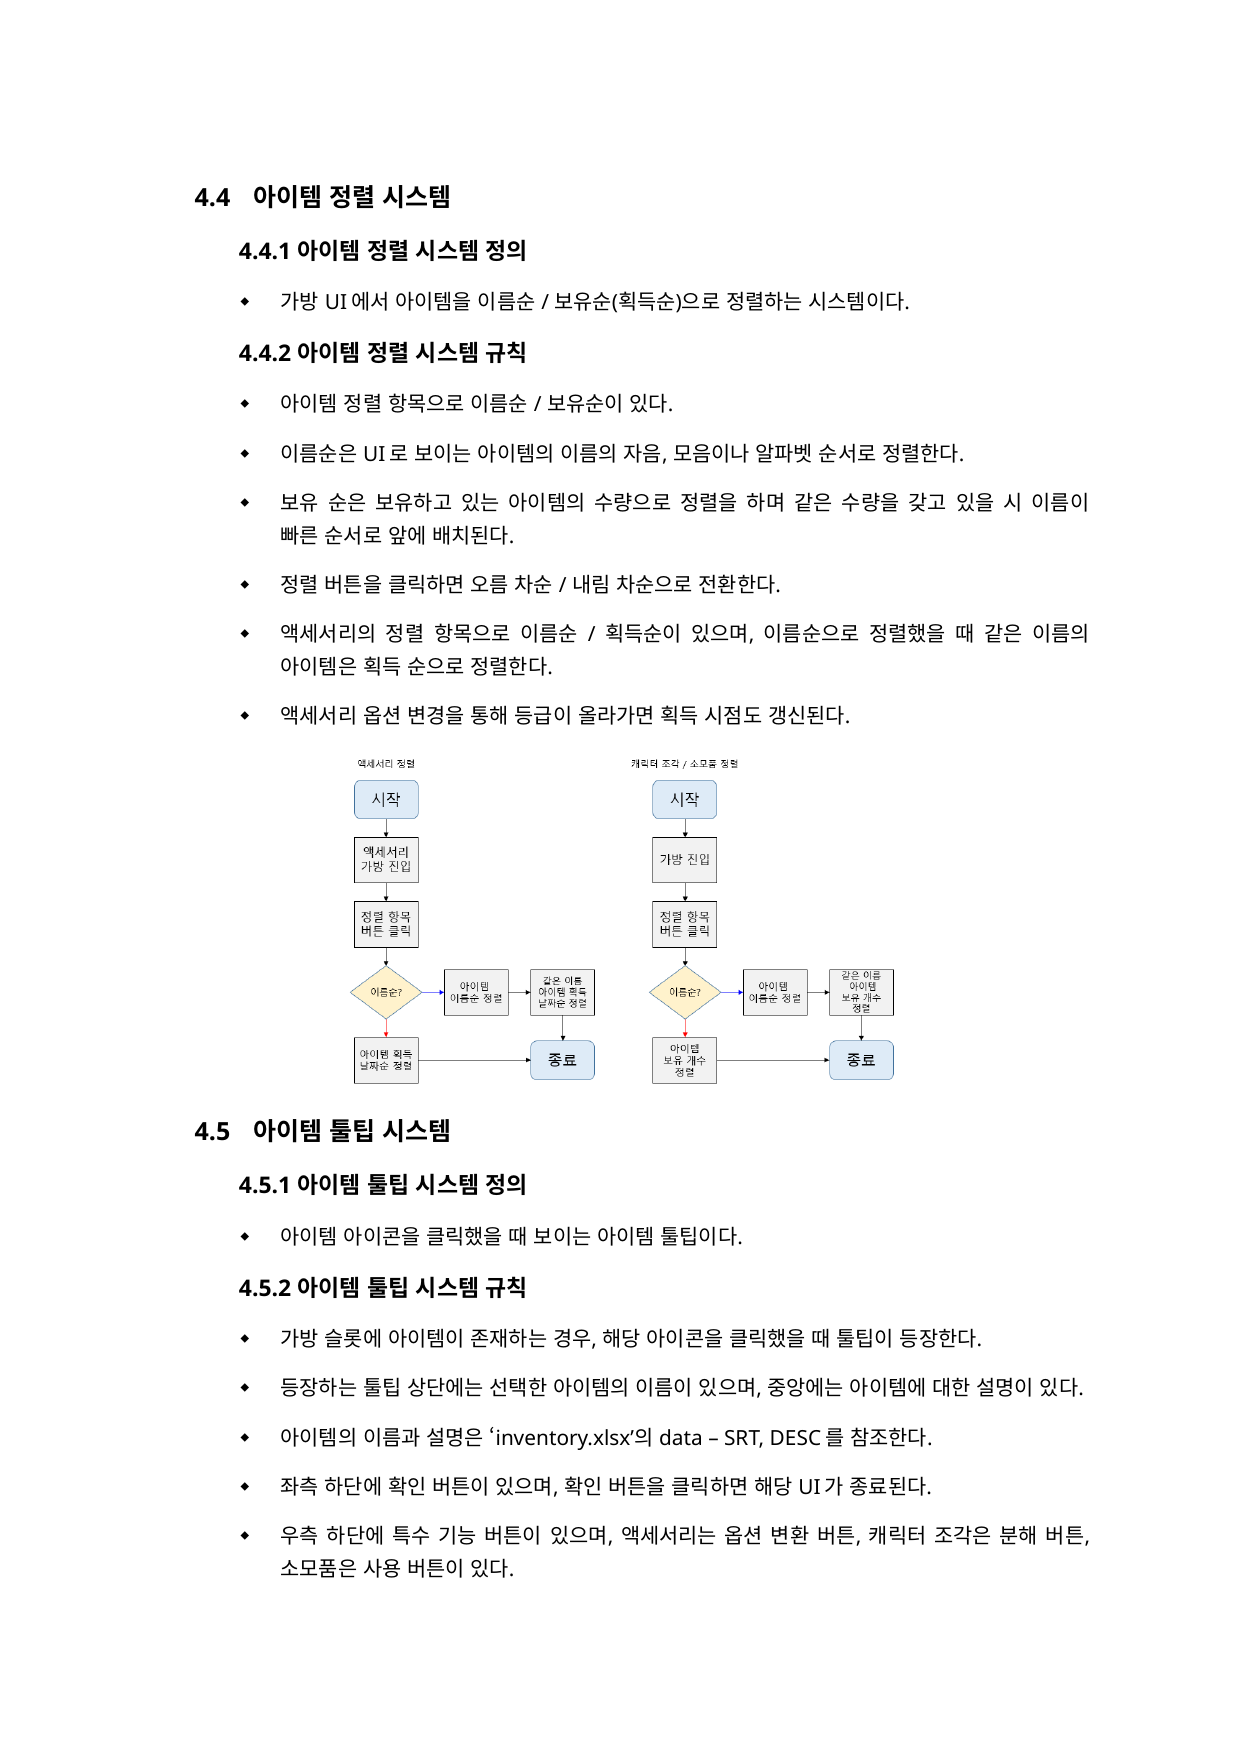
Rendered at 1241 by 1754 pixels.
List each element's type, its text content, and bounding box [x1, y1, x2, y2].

subtitle 아이템 정렬 시스템 정의 [239, 233, 1090, 266]
picture [334, 749, 906, 1093]
list 가방 UI에서 아이템을 이름순 / 보유순(획득순)으로 정렬하는 시스템이다. [239, 286, 1090, 316]
list 액세서리의 정렬 항목으로 이름순 / 획득순이 있으며, 이름순으로 정렬했을 때 같은 이름의 아이템은 획득 순으로 정렬한다. [239, 618, 1090, 681]
list 우측 하단에 특수 기능 버튼이 있으며, 액세서리는 옵션 변환 버튼, 캐릭터 조각은 분해 버튼, 소모품은 사용 버튼이 있다. [239, 1519, 1090, 1582]
list 액세서리 옵션 변경을 통해 등급이 올라가면 획득 시점도 갱신된다. [239, 700, 1090, 730]
list 좌측 하단에 확인 버튼이 있으며, 확인 버튼을 클릭하면 해당 UI가 종료된다. [239, 1470, 1090, 1500]
list 가방 슬롯에 아이템이 존재하는 경우, 해당 아이콘을 클릭했을 때 툴팁이 등장한다. [239, 1322, 1090, 1352]
subtitle 아이템 정렬 시스템 규칙 [239, 335, 1090, 368]
list 이름순은 UI로 보이는 아이템의 이름의 자음, 모음이나 알파벳 순서로 정렬한다. [239, 437, 1090, 467]
subtitle 아이템 정렬 시스템 [194, 177, 1090, 213]
subtitle 아이템 툴팁 시스템 정의 [239, 1167, 1090, 1201]
list 아이템 아이콘을 클릭했을 때 보이는 아이템 툴팁이다. [239, 1220, 1090, 1250]
list 등장하는 툴팁 상단에는 선택한 아이템의 이름이 있으며, 중앙에는 아이템에 대한 설명이 있다. [239, 1371, 1090, 1402]
subtitle 아이템 툴팁 시스템 [194, 1112, 1090, 1148]
list 정렬 버튼을 클릭하면 오름 차순 / 내림 차순으로 전환한다. [239, 568, 1090, 598]
subtitle 아이템 툴팁 시스템 규칙 [239, 1269, 1090, 1303]
list 아이템의 이름과 설명은 ‘inventory.xlsx’의 data – SRT, DESC를 참조한다. [239, 1421, 1090, 1451]
list 보유 순은 보유하고 있는 아이템의 수량으로 정렬을 하며 같은 수량을 갖고 있을 시 이름이 빠른 순서로 앞에 배치된다. [239, 486, 1090, 549]
list 아이템 정렬 항목으로 이름순 / 보유순이 있다. [239, 387, 1090, 418]
